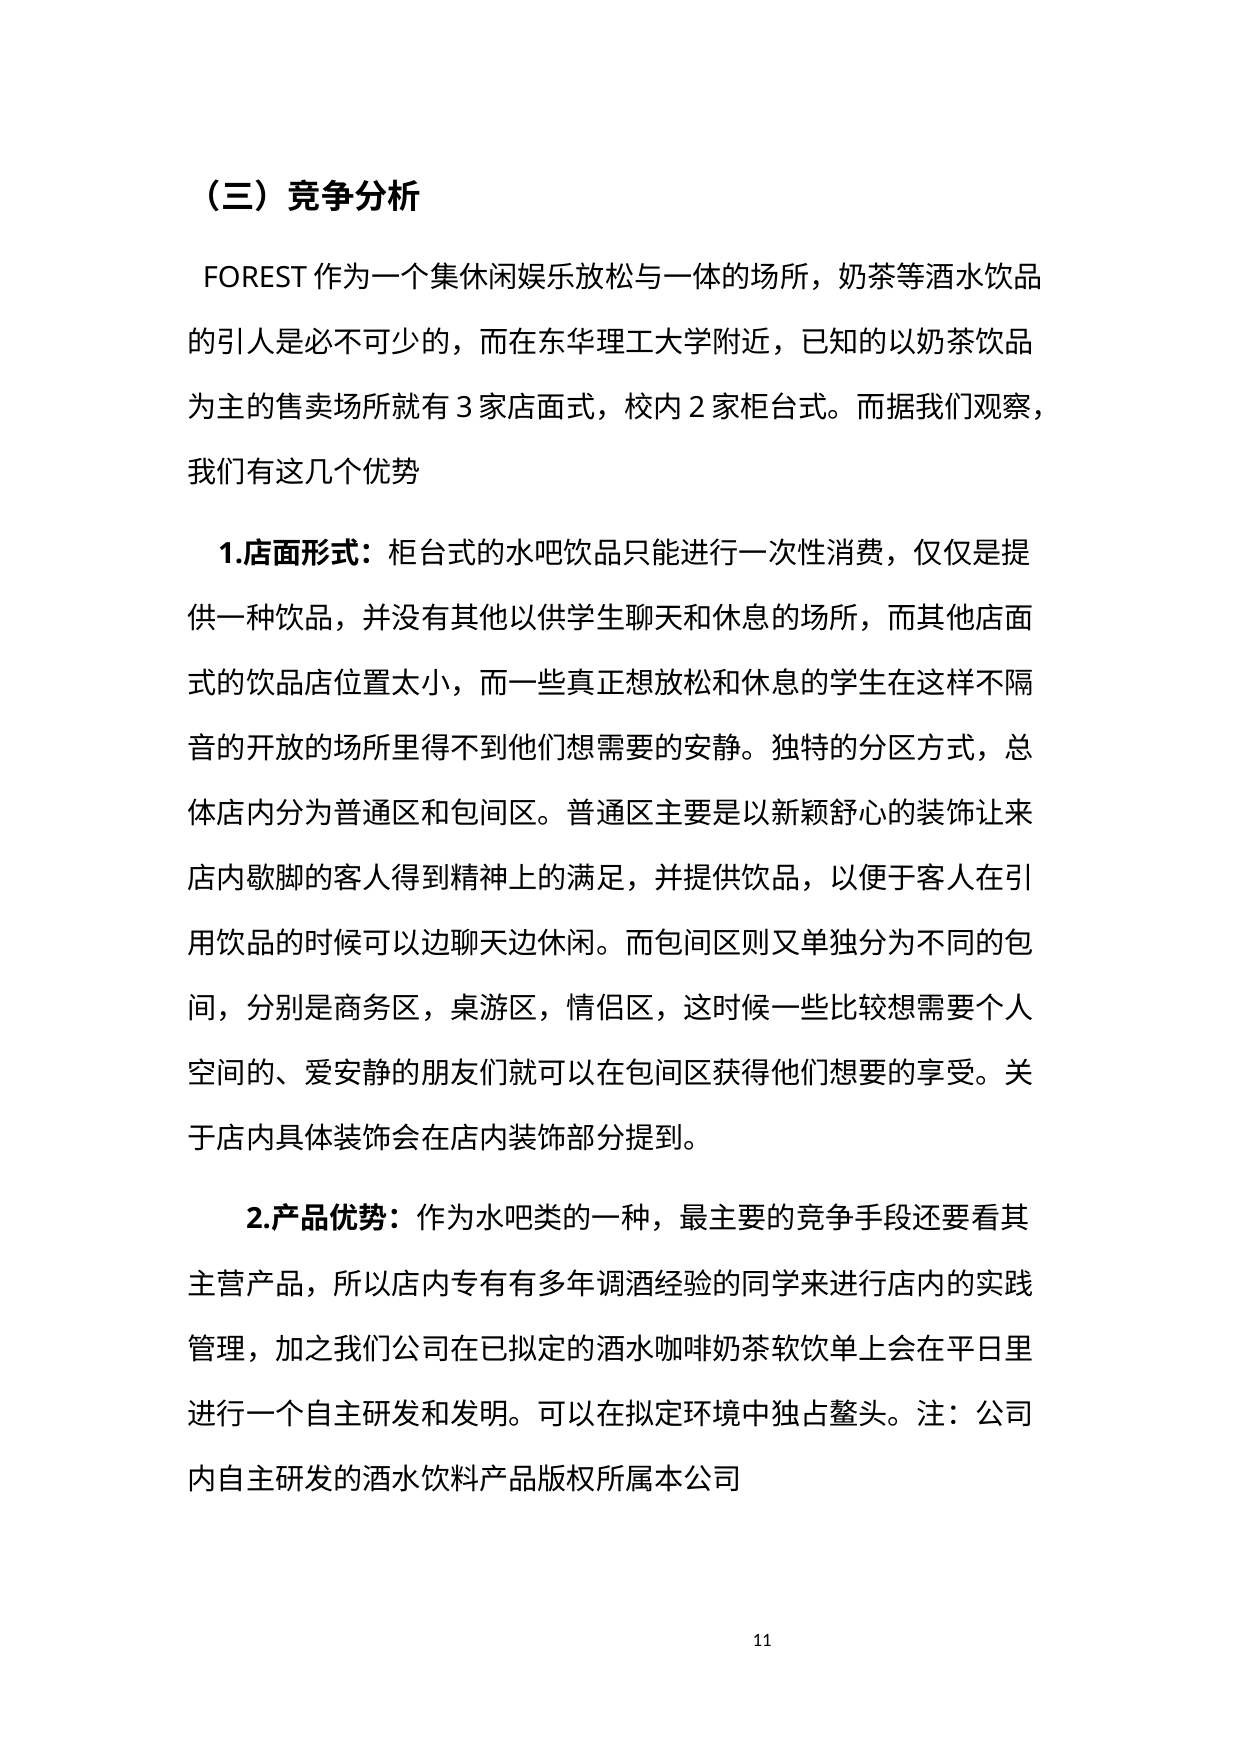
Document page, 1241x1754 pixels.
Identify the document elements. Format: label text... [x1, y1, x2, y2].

text 1.店面形式：柜台式的水吧饮品只能进行一次性消费，仅仅是提供一种饮品，并没有其他以供学生聊天和休息的场所，而其他店面式的饮品店位置太小，而一些真正想放松和休息的学生在这样不隔音的开放的场所里得不到他们想需要的安静。独特的分区方式，总体店内分为普通区和包间区。普通区主要是以新颖舒心的装饰让来店内歇脚的客人得到精神上的满足，并提供饮品，以便于客人在引用饮品的时候可以边聊天边休闲。而包间区则又单独分为不同的包间，分别是商务区，桌游区，情侣区，这时候一些比较想需要个人空间的、爱安静的朋友们就可以在包间区获得他们想要的享受。关于店内具体装饰会在店内装饰部分提到。 [187, 518, 1053, 1168]
text 2.产品优势：作为水吧类的一种，最主要的竞争手段还要看其主营产品，所以店内专有有多年调酒经验的同学来进行店内的实践管理，加之我们公司在已拟定的酒水咖啡奶茶软饮单上会在平日里进行一个自主研发和发明。可以在拟定环境中独占鳌头。注：公司内自主研发的酒水饮料产品版权所属本公司 [187, 1184, 1053, 1509]
text FOREST作为一个集休闲娱乐放松与一体的场所，奶茶等酒水饮品的引人是必不可少的，而在东华理工大学附近，已知的以奶茶饮品为主的售卖场所就有3家店面式，校内2家柜台式。而据我们观察，我们有这几个优势 [187, 243, 1053, 503]
text （三）竞争分析 [187, 162, 1053, 227]
